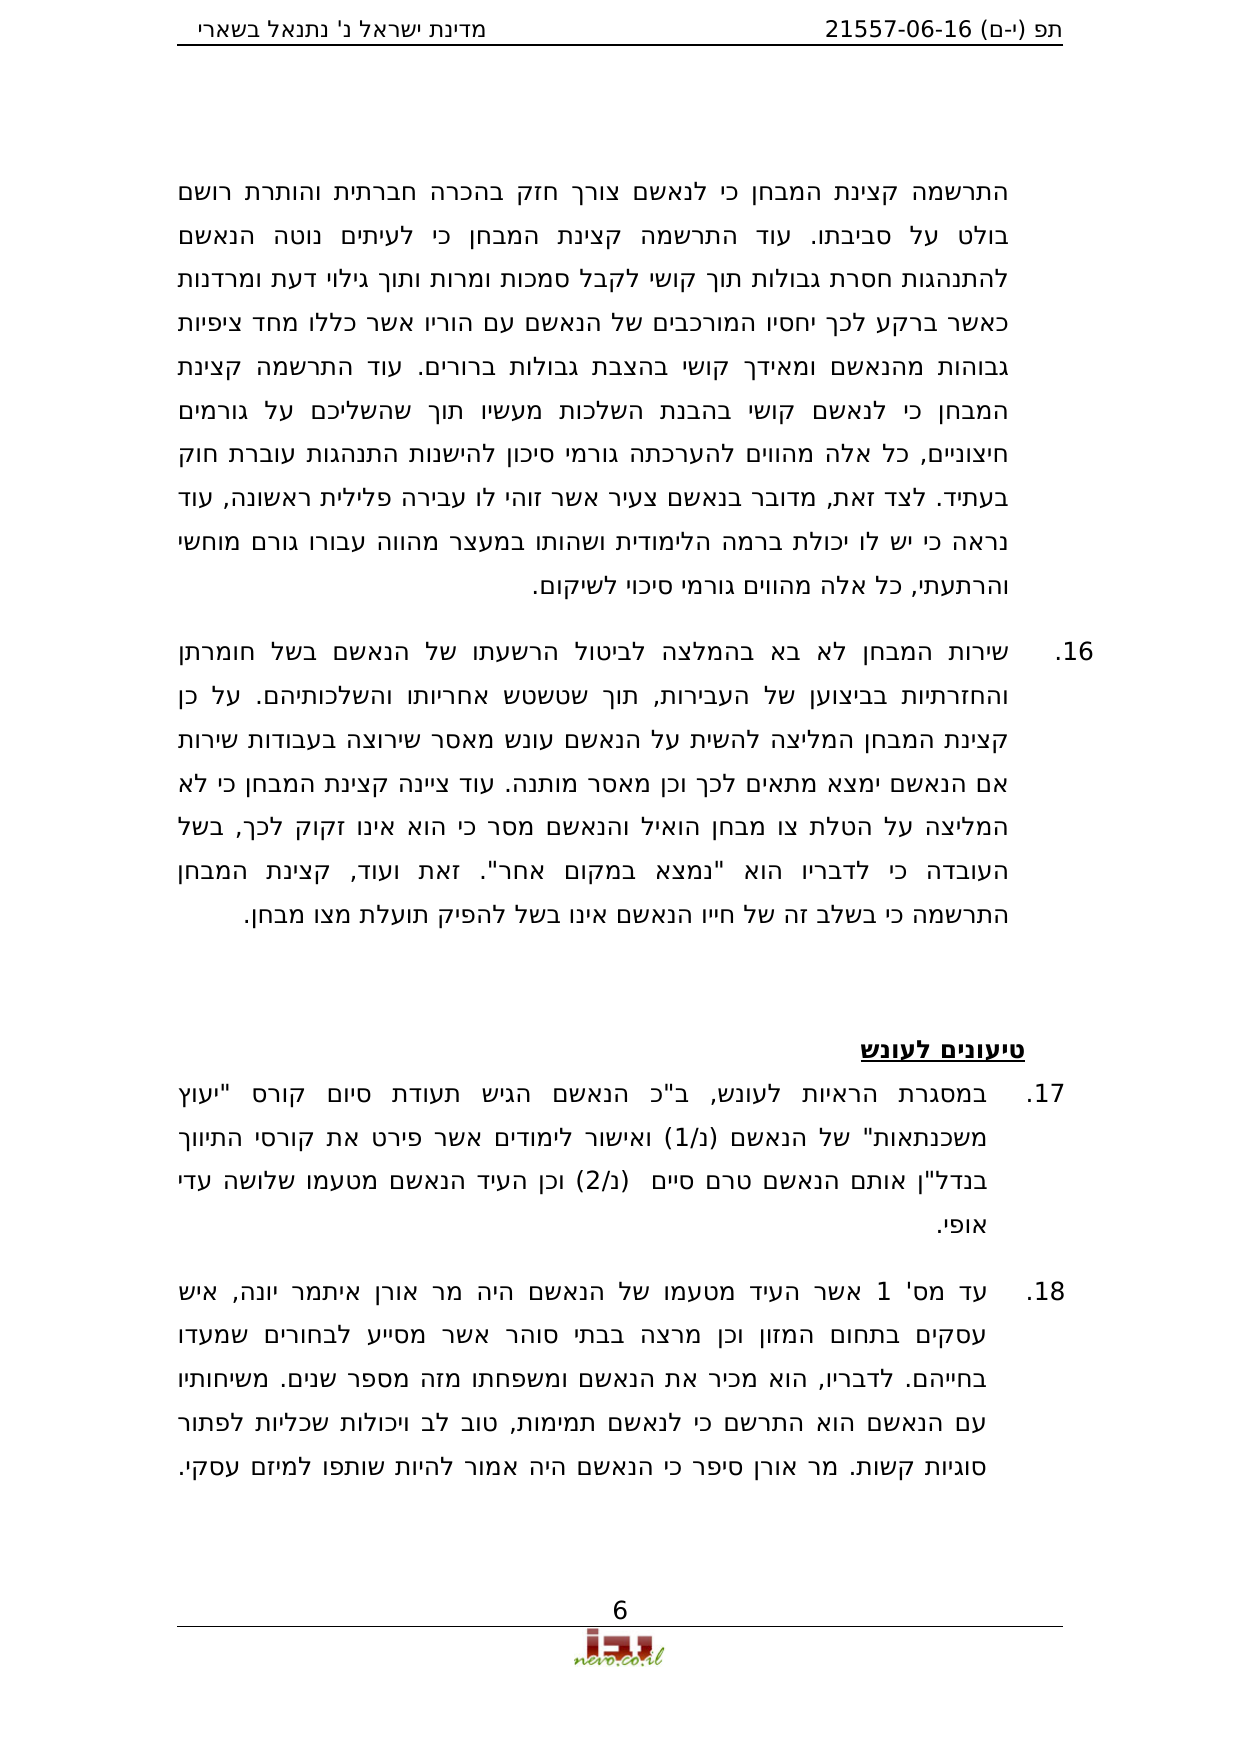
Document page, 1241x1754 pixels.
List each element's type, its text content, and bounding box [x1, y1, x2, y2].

list במסגרת הראיות לעונש, ב"כ הנאשם הגיש תעודת סיום קורס "יעוץ משכנתאות" של הנאשם (נ/1) ואישור לימודים אשר פירט את קורסי התיווך בנדל"ן אותם הנאשם טרם סיים (נ/2) וכן העיד הנאשם מטעמו שלושה עדי אופי. [177, 1079, 1026, 1239]
text טיעונים לעונש [177, 1035, 1054, 1064]
picture [574, 1628, 666, 1667]
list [177, 177, 1054, 600]
list שירות המבחן לא בא בהמלצה לביטול הרשעתו של הנאשם בשל חומרתן והחזרתיות בביצוען של העבירות, תוך שטשטש אחריותו והשלכותיהם. על כן קצינת המבחן המליצה להשית על הנאשם עונש מאסר שירוצה בעבודות שירות אם הנאשם ימצא מתאים לכך וכן מאסר מותנה. עוד ציינה קצינת המבחן כי לא המליצה על הטלת צו מבחן הואיל והנאשם מסר כי הוא אינו זקוק לכך, בשל העובדה כי לדבריו הוא "נמצא במקום אחר". זאת ועוד, קצינת המבחן התרשמה כי בשלב זה של חייו הנאשם אינו בשל להפיק תועלת מצו מבחן. [177, 638, 1054, 929]
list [177, 1277, 1026, 1481]
